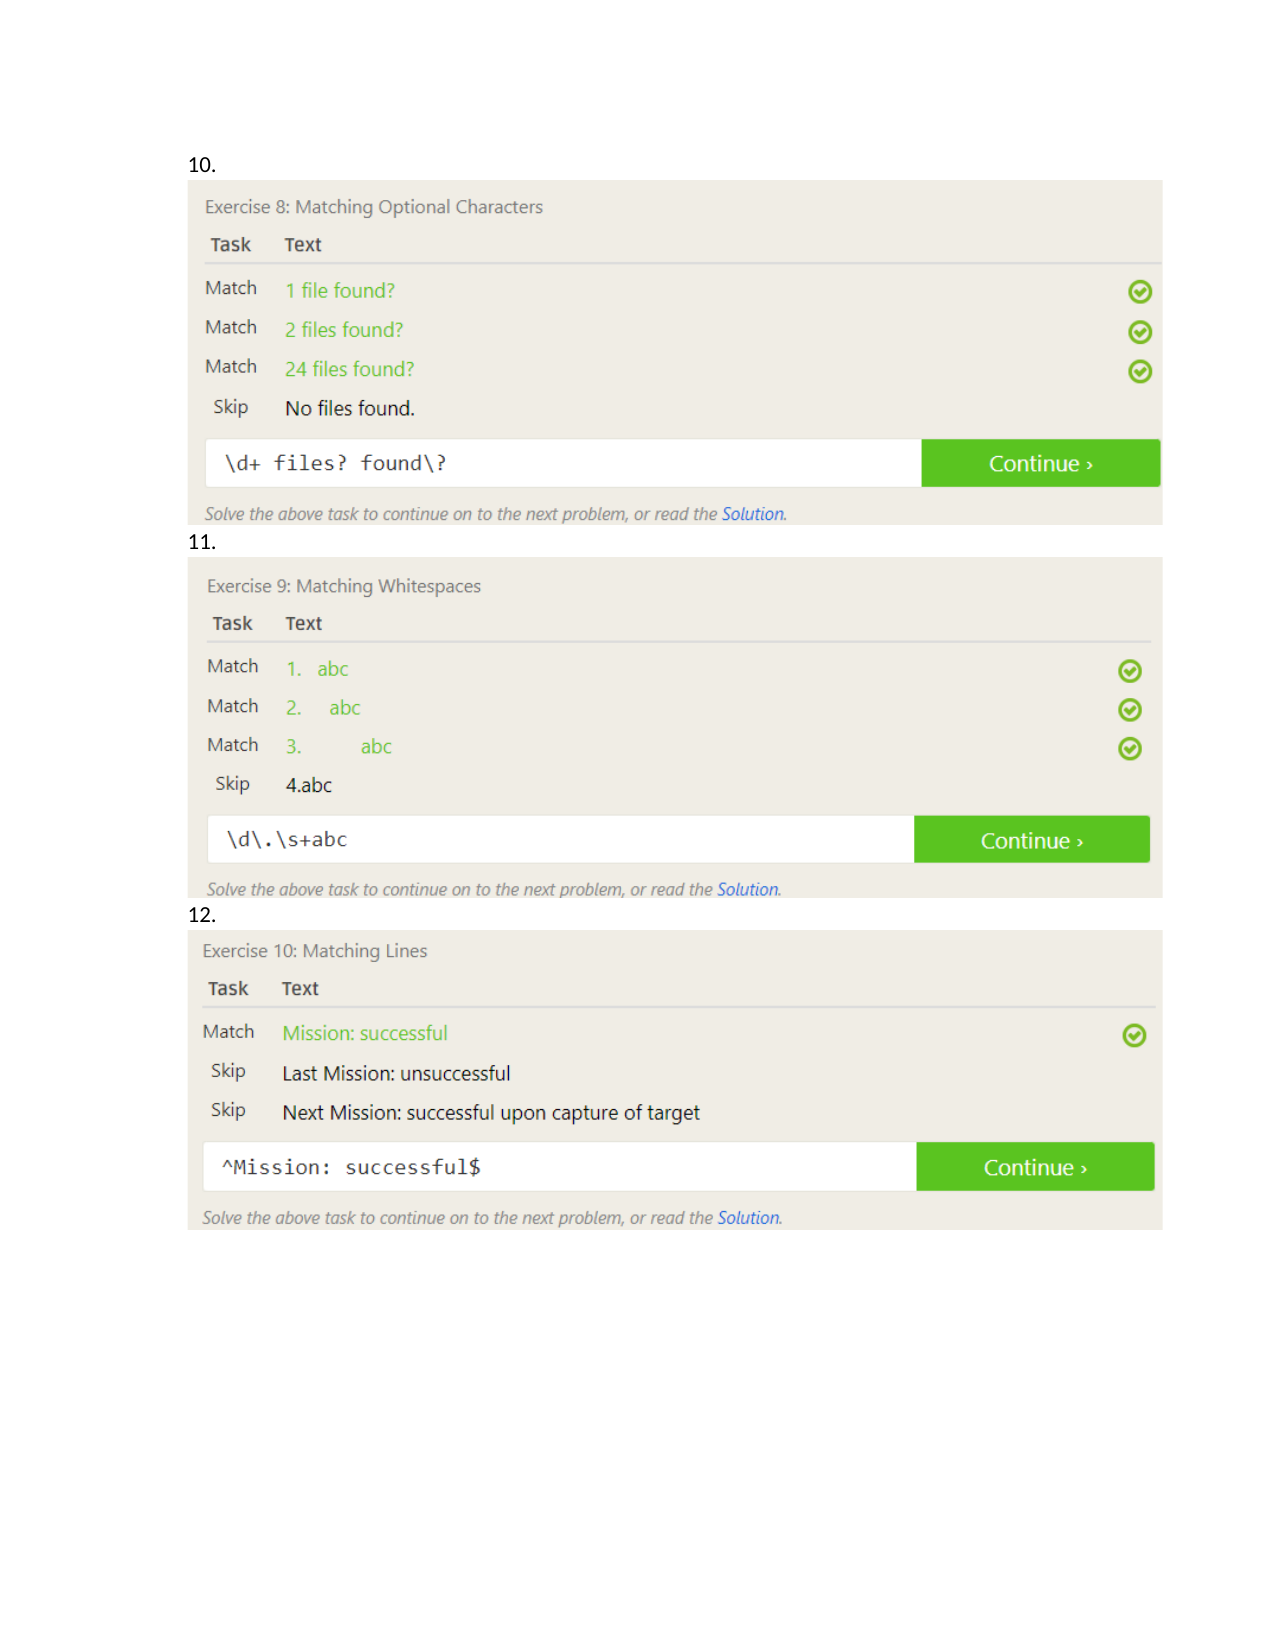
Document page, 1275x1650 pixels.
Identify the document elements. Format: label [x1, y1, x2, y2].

picture [187, 557, 1163, 898]
picture [187, 180, 1163, 525]
picture [187, 930, 1163, 1230]
